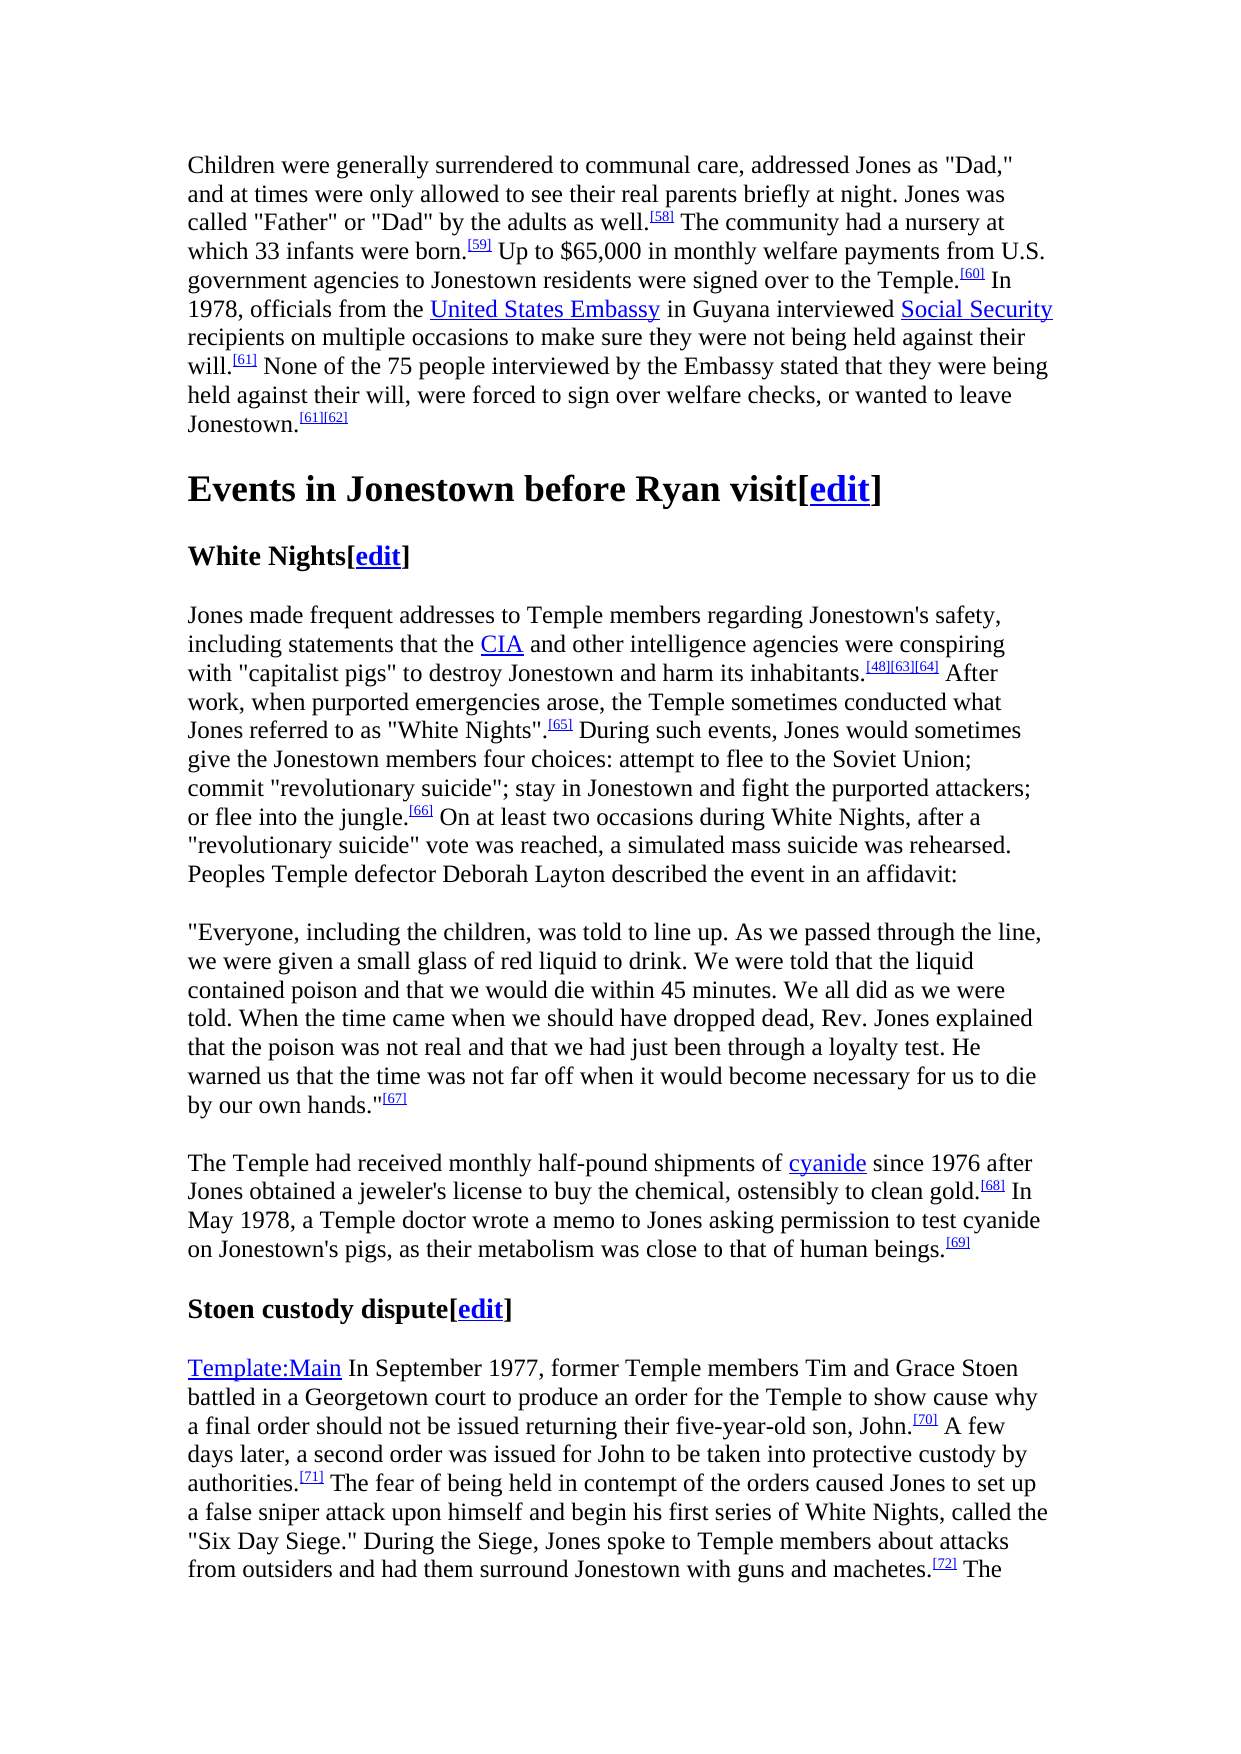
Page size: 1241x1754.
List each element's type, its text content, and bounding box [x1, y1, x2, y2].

text The Temple had received monthly half-pound shipments of cyanide since 1976 after Jones obtained a jeweler's license to buy the chemical, ostensibly to clean gold.[68] In May 1978, a Temple doctor wrote a memo to Jones asking permission to test cyanide on Jonestown's pigs, as their metabolism was close to that of human beings.[69] [187, 1148, 1053, 1263]
text Jones made frequent addresses to Temple members regarding Jonestown's safety, including statements that the CIA and other intelligence agencies were conspiring with "capitalist pigs" to destroy Jonestown and harm its inhabitants.[48][63][64] After work, when purported emergencies arose, the Temple sometimes conducted what Jones referred to as "White Nights".[65] During such events, Jones would sometimes give the Jonestown members four choices: attempt to flee to the Soviet Union; commit "revolutionary suicide"; stay in Jonestown and fight the purported attackers; or flee into the jungle.[66] On at least two occasions during White Nights, after a "revolutionary suicide" vote was reached, a simulated mass suicide was rehearsed. Peoples Temple defector Deborah Layton described the event in an affidavit: [187, 601, 1053, 888]
subtitle Stoen custody dispute[edit] [187, 1292, 1053, 1324]
subtitle White Nights[edit] [187, 539, 1053, 571]
text "Everyone, including the children, was told to line up. As we passed through the line, we were given a small glass of red liquid to drink. We were told that the liquid contained poison and that we would die within 45 minutes. We all did as we were told. When the time came when we should have dropped dead, Rev. Jones explained that the poison was not real and that we had just been through a loyalty test. He warned us that the time was not far off when it would become necessary for us to die by our own hands."[67] [187, 917, 1053, 1118]
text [187, 1353, 1053, 1583]
text Children were generally surrendered to communal care, addressed Jones as "Dad," and at times were only allowed to see their real parents briefly at night. Jones was called "Father" or "Dad" by the adults as well.[58] The community had a nursery at which 33 infants were born.[59] Up to $65,000 in monthly welfare payments from U.S. government agencies to Jonestown residents were signed over to the Temple.[60] In 1978, officials from the United States Embassy in Guyana interviewed Social Security recipients on multiple occasions to make sure they were not being held against their will.[61] None of the 75 people interviewed by the Embassy stated that they were being held against their will, were forced to sign over welfare checks, or wanted to leave Jonestown.[61][62] [187, 150, 1053, 437]
subtitle Events in Jonestown before Ryan visit[edit] [187, 467, 1053, 510]
